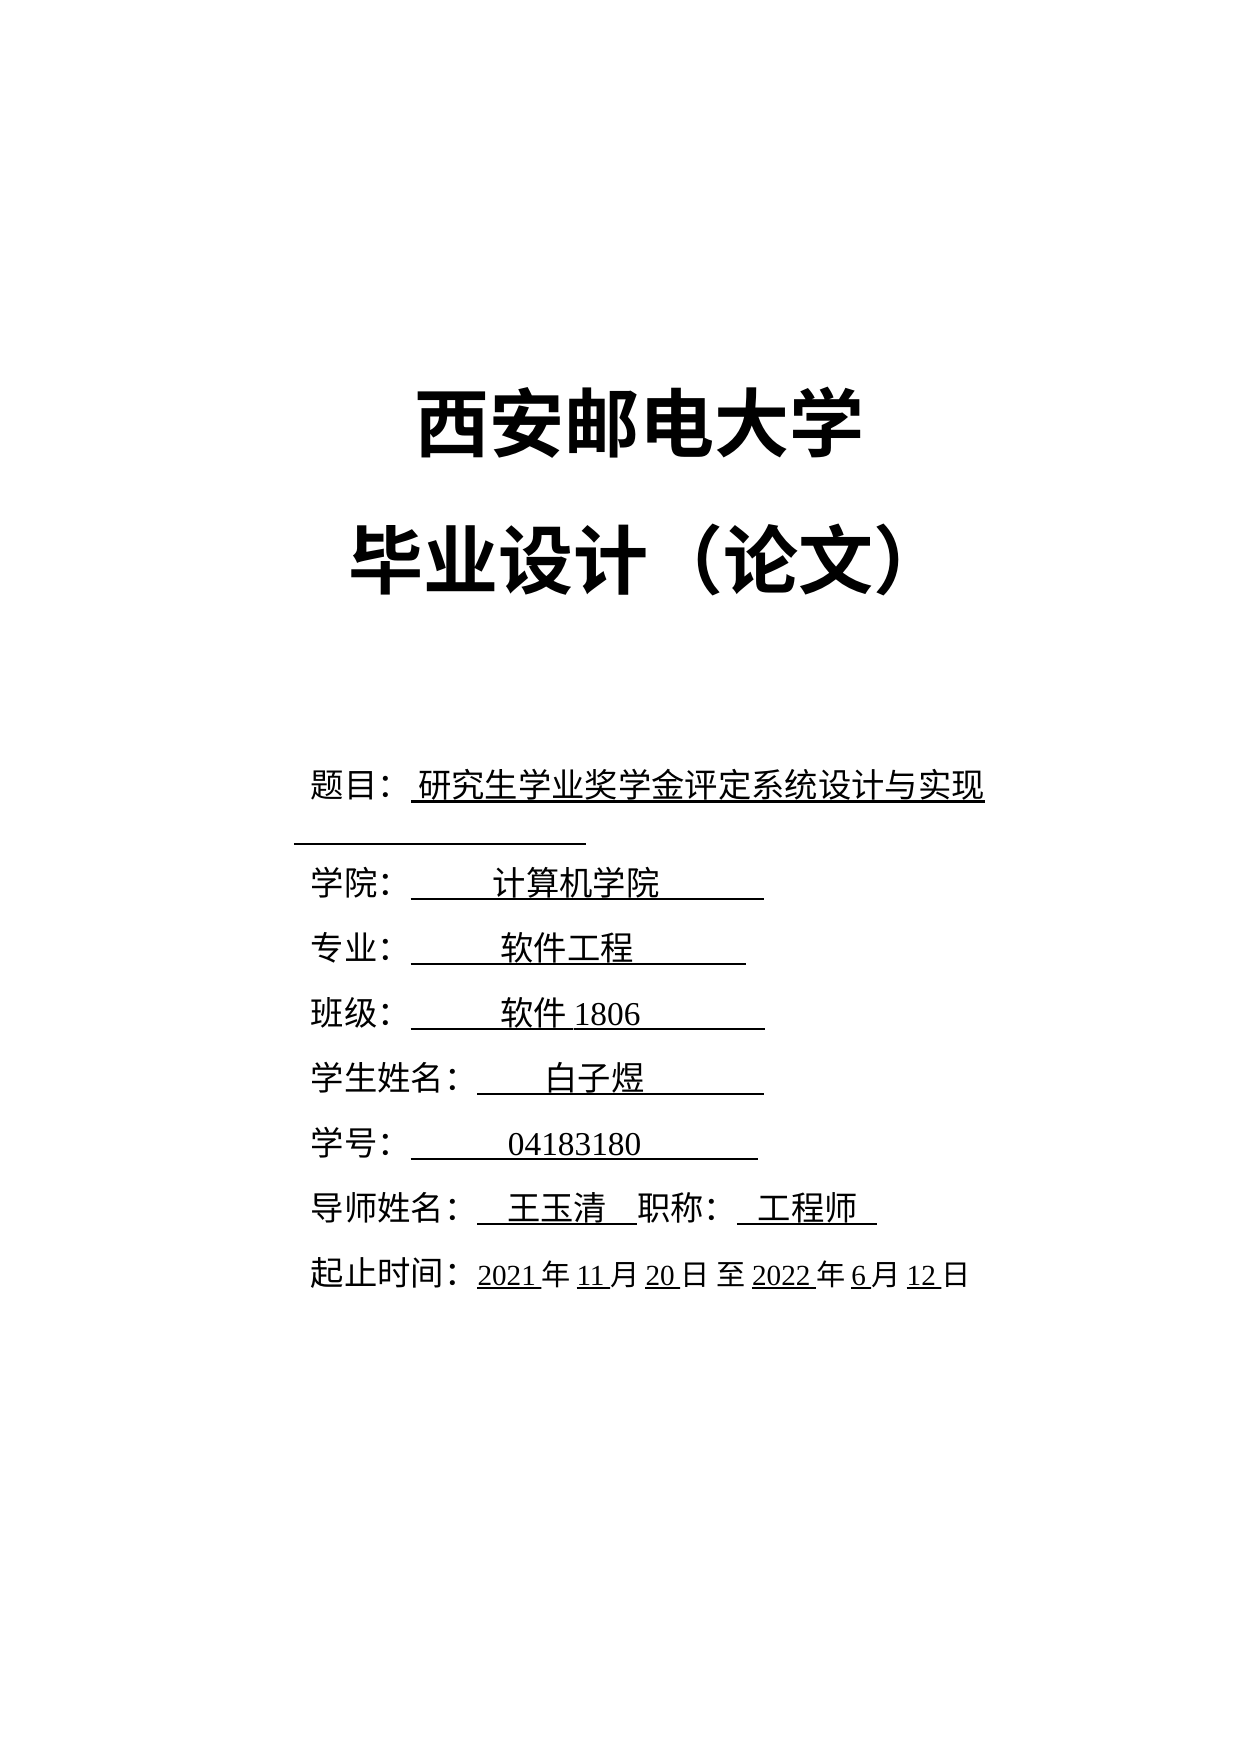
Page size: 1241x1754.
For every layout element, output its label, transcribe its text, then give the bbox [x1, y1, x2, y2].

text 导师姓名： 王玉清 职称： 工程师 [277, 1173, 1063, 1238]
text 起止时间：2021年11月20日 至 2022年6月12日 [277, 1238, 1063, 1303]
text 学号： 04183180 [277, 1108, 1063, 1173]
text 班级： 软件1806 [277, 978, 1063, 1043]
text 专业： 软件工程 [277, 913, 1063, 978]
text 题目： 研究生学业奖学金评定系统设计与实现 [277, 751, 1063, 816]
text 学院： 计算机学院 [277, 848, 1063, 913]
text 西安邮电大学 [177, 316, 1063, 478]
text 学生姓名： 白子煜 [277, 1043, 1063, 1108]
text 毕业设计（论文） [177, 491, 1063, 621]
